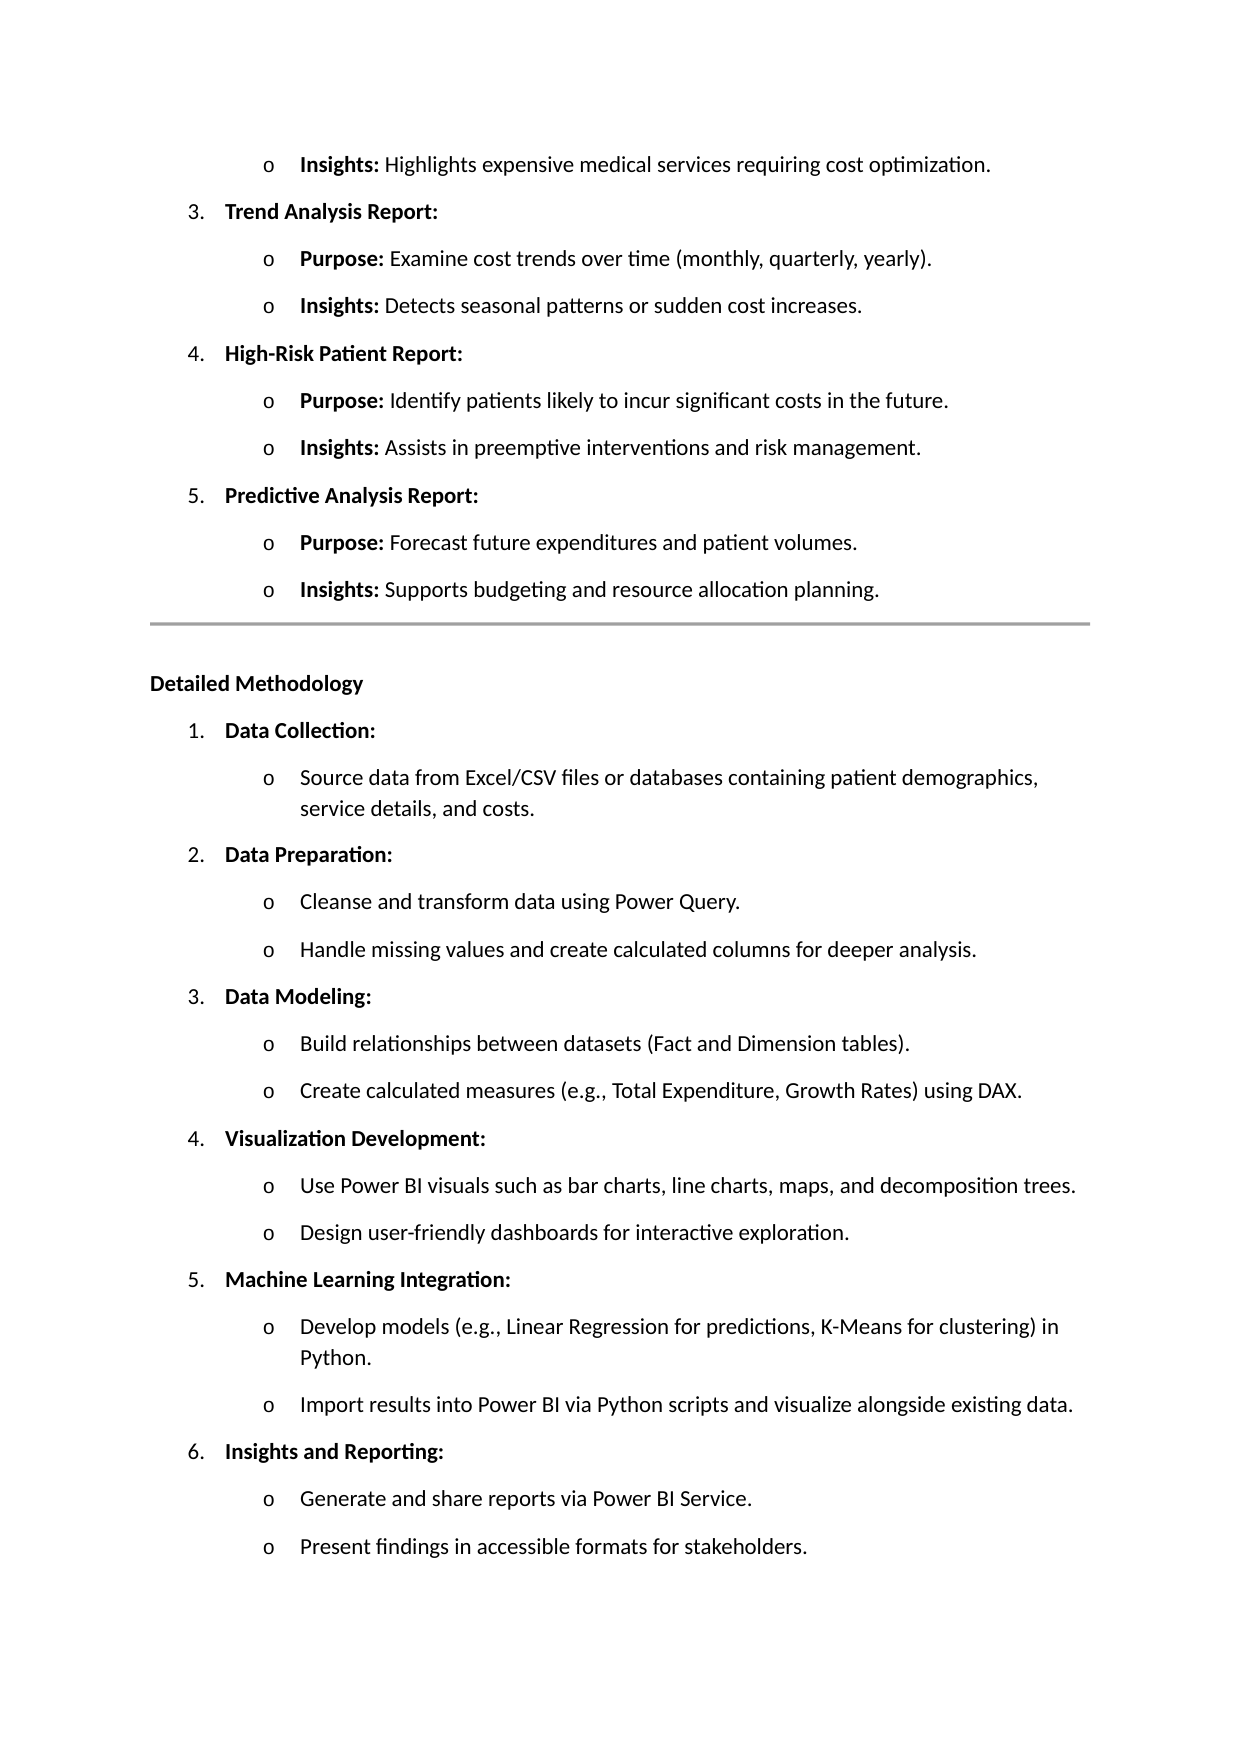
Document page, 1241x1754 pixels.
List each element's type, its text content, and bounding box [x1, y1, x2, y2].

list Handle missing values and create calculated columns for deeper analysis. [262, 935, 1090, 963]
list Purpose: Identify patients likely to incur significant costs in the future. [262, 386, 1090, 414]
list Cleanse and transform data using Power Query. [262, 887, 1090, 916]
list Develop models (e.g., Linear Regression for predictions, K-Means for clustering) in Python. [262, 1312, 1090, 1371]
list Use Power BI visuals such as bar charts, line charts, maps, and decomposition trees. [262, 1171, 1090, 1199]
list Insights: Assists in preemptive interventions and risk management. [262, 433, 1090, 462]
list Insights: Detects seasonal patterns or sudden cost increases. [262, 292, 1090, 320]
list Data Modeling: [187, 982, 1090, 1010]
list Purpose: Forecast future expenditures and patient volumes. [262, 528, 1090, 556]
list Data Collection: [187, 716, 1090, 744]
list High-Risk Patient Report: [187, 339, 1090, 367]
list Import results into Power BI via Python scripts and visualize alongside existing data. [262, 1390, 1090, 1419]
text Detailed Methodology [150, 669, 1090, 697]
list Insights: Supports budgeting and resource allocation planning. [262, 575, 1090, 603]
list Create calculated measures (e.g., Total Expenditure, Growth Rates) using DAX. [262, 1077, 1090, 1105]
list Trend Analysis Report: [187, 197, 1090, 225]
list Generate and share reports via Power BI Service. [262, 1484, 1090, 1513]
list Design user-friendly dashboards for interactive exploration. [262, 1218, 1090, 1247]
list Data Preparation: [187, 841, 1090, 869]
list Present findings in accessible formats for stakeholders. [262, 1532, 1090, 1560]
list Source data from Excel/CSV files or databases containing patient demographics, service details, and costs. [262, 763, 1090, 822]
list Purpose: Examine cost trends over time (monthly, quarterly, yearly). [262, 244, 1090, 273]
list Insights: Highlights expensive medical services requiring cost optimization. [262, 150, 1090, 178]
list Insights and Reporting: [187, 1437, 1090, 1466]
list Visualization Development: [187, 1124, 1090, 1152]
list Predictive Analysis Report: [187, 481, 1090, 509]
list Machine Learning Integration: [187, 1266, 1090, 1294]
list Build relationships between datasets (Fact and Dimension tables). [262, 1029, 1090, 1058]
